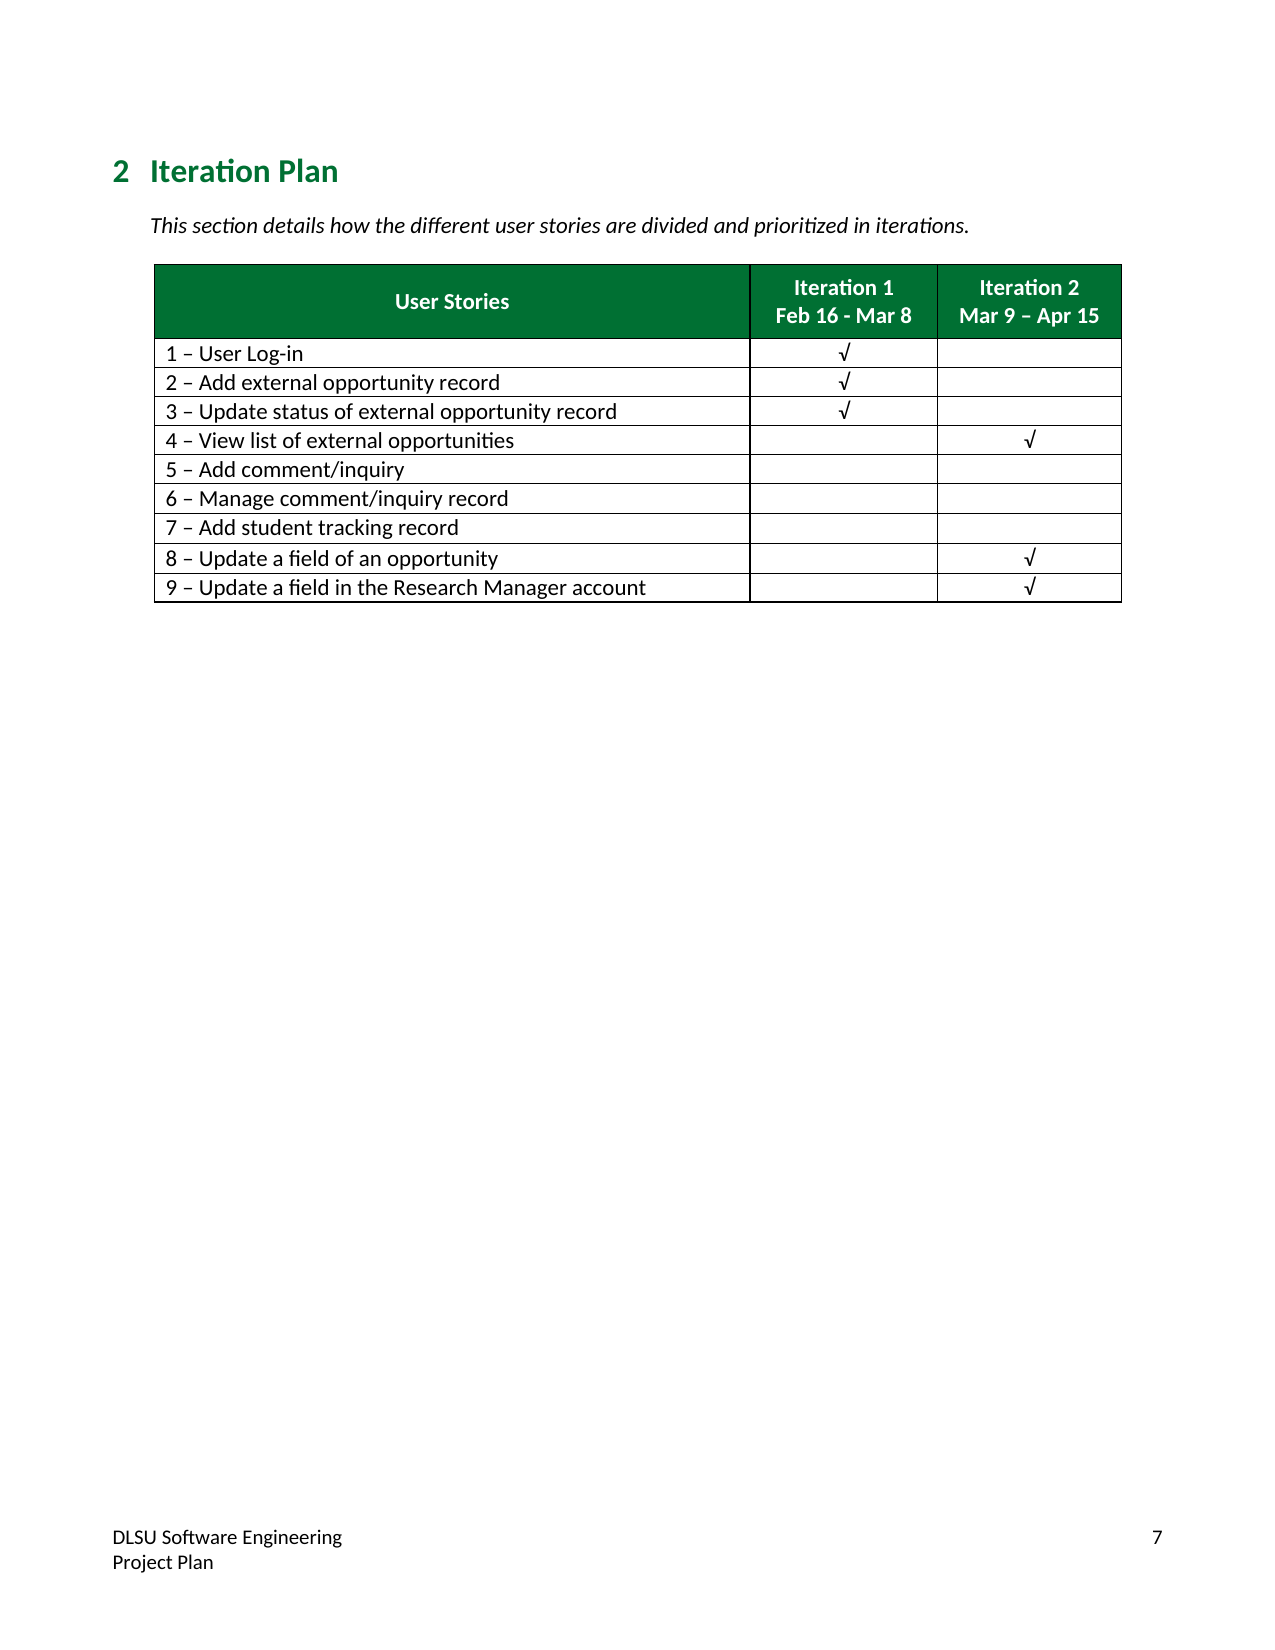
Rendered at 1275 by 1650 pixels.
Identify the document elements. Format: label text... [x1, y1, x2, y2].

table_cell √ [938, 544, 1121, 572]
table_cell [938, 339, 1121, 367]
table_cell [938, 514, 1121, 543]
list This section details how the different user stories are divided and prioritized in iterations. [150, 211, 1162, 239]
table_cell √ [751, 339, 937, 367]
table_cell √ [751, 397, 937, 425]
table_cell √ [938, 426, 1121, 454]
table_cell 6 – Manage comment/inquiry record [155, 484, 749, 512]
table_cell [751, 455, 937, 483]
table_cell [751, 544, 937, 572]
table_header User Stories [155, 265, 749, 338]
table_cell 5 – Add comment/inquiry [155, 455, 749, 483]
table_cell 7 – Add student tracking record [155, 514, 749, 543]
list Iteration Plan [112, 150, 1162, 191]
table_cell [938, 455, 1121, 483]
table_cell √ [938, 574, 1121, 601]
table_cell [938, 368, 1121, 396]
table_cell [751, 514, 937, 543]
table_cell [751, 574, 937, 601]
table_cell √ [751, 368, 937, 396]
table_cell [938, 397, 1121, 425]
table_cell 8 – Update a field of an opportunity [155, 544, 749, 572]
table_cell 2 – Add external opportunity record [155, 368, 749, 396]
table_cell 3 – Update status of external opportunity record [155, 397, 749, 425]
table_cell 1 – User Log-in [155, 339, 749, 367]
table_cell 4 – View list of external opportunities [155, 426, 749, 454]
table_cell [751, 484, 937, 512]
table_cell [938, 484, 1121, 512]
table_header Iteration 2 Mar 9 – Apr 15 [938, 265, 1121, 338]
table_cell [751, 426, 937, 454]
table_header Iteration 1 Feb 16 - Mar 8 [751, 265, 937, 338]
table_cell 9 – Update a field in the Research Manager account [155, 574, 749, 601]
